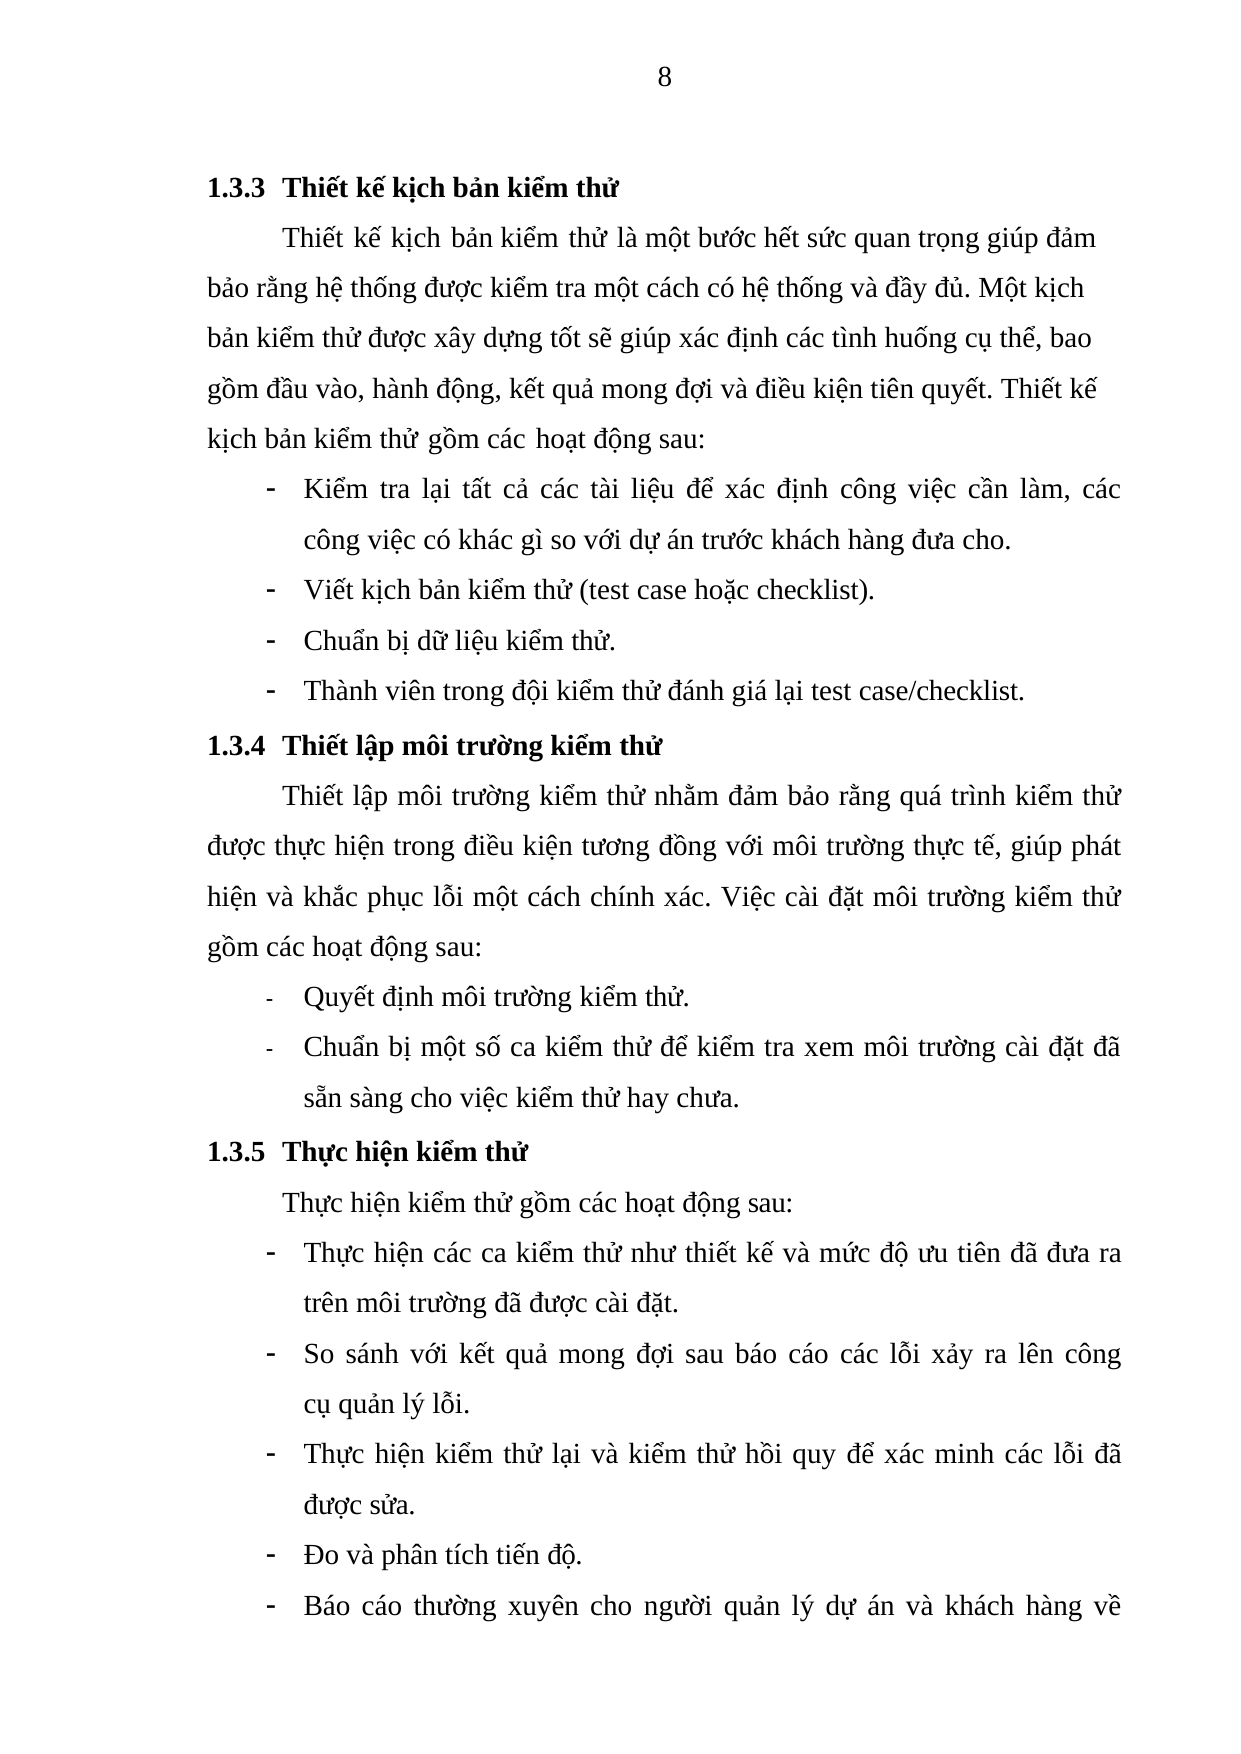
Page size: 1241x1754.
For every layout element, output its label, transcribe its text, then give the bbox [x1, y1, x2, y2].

list So sánh với kết quả mong đợi sau báo cáo các lỗi xảy ra lên công cụ quản lý lỗi. [266, 1336, 1122, 1420]
list Kiểm tra lại tất cả các tài liệu để xác định công việc cần làm, các công việc có khác gì so với dự án trước khách hàng đưa cho. [266, 472, 1122, 556]
text Thực hiện kiểm thử gồm các hoạt động sau: [207, 1185, 1122, 1218]
text Thiết kế kịch bản kiểm thử là một bước hết sức quan trọng giúp đảm bảo rằng hệ thống được kiểm tra một cách có hệ thống và đầy đủ. Một kịch bản kiểm thử được xây dựng tốt sẽ giúp xác định các tình huống cụ thể, bao gồm đầu vào, hành động, kết quả mong đợi và điều kiện tiên quyết. Thiết kế kịch bản kiểm thử gồm các hoạt động sau: [207, 220, 1122, 455]
text Thiết lập môi trường kiểm thử nhằm đảm bảo rằng quá trình kiểm thử được thực hiện trong điều kiện tương đồng với môi trường thực tế, giúp phát hiện và khắc phục lỗi một cách chính xác. Việc cài đặt môi trường kiểm thử gồm các hoạt động sau: [207, 778, 1122, 962]
list Viết kịch bản kiểm thử (test case hoặc checklist). [266, 572, 1122, 606]
list Chuẩn bị một số ca kiểm thử để kiểm tra xem môi trường cài đặt đã sẵn sàng cho việc kiểm thử hay chưa. [266, 1029, 1122, 1113]
list Quyết định môi trường kiểm thử. [266, 979, 1122, 1013]
subtitle Thiết kế kịch bản kiểm thử [207, 170, 1122, 203]
list Đo và phân tích tiến độ. [266, 1537, 1122, 1571]
subtitle Thực hiện kiểm thử [207, 1134, 1122, 1168]
list Chuẩn bị dữ liệu kiểm thử. [266, 623, 1122, 656]
list Thực hiện các ca kiểm thử như thiết kế và mức độ ưu tiên đã đưa ra trên môi trường đã được cài đặt. [266, 1235, 1122, 1319]
list Thành viên trong đội kiểm thử đánh giá lại test case/checklist. [266, 673, 1122, 707]
subtitle Thiết lập môi trường kiểm thử [207, 728, 1122, 761]
list Báo cáo thường xuyên cho người quản lý dự án và khách hàng về tình hình thực hiện dự án. [266, 1588, 1122, 1621]
list Thực hiện kiểm thử lại và kiểm thử hồi quy để xác minh các lỗi đã được sửa. [266, 1436, 1122, 1520]
